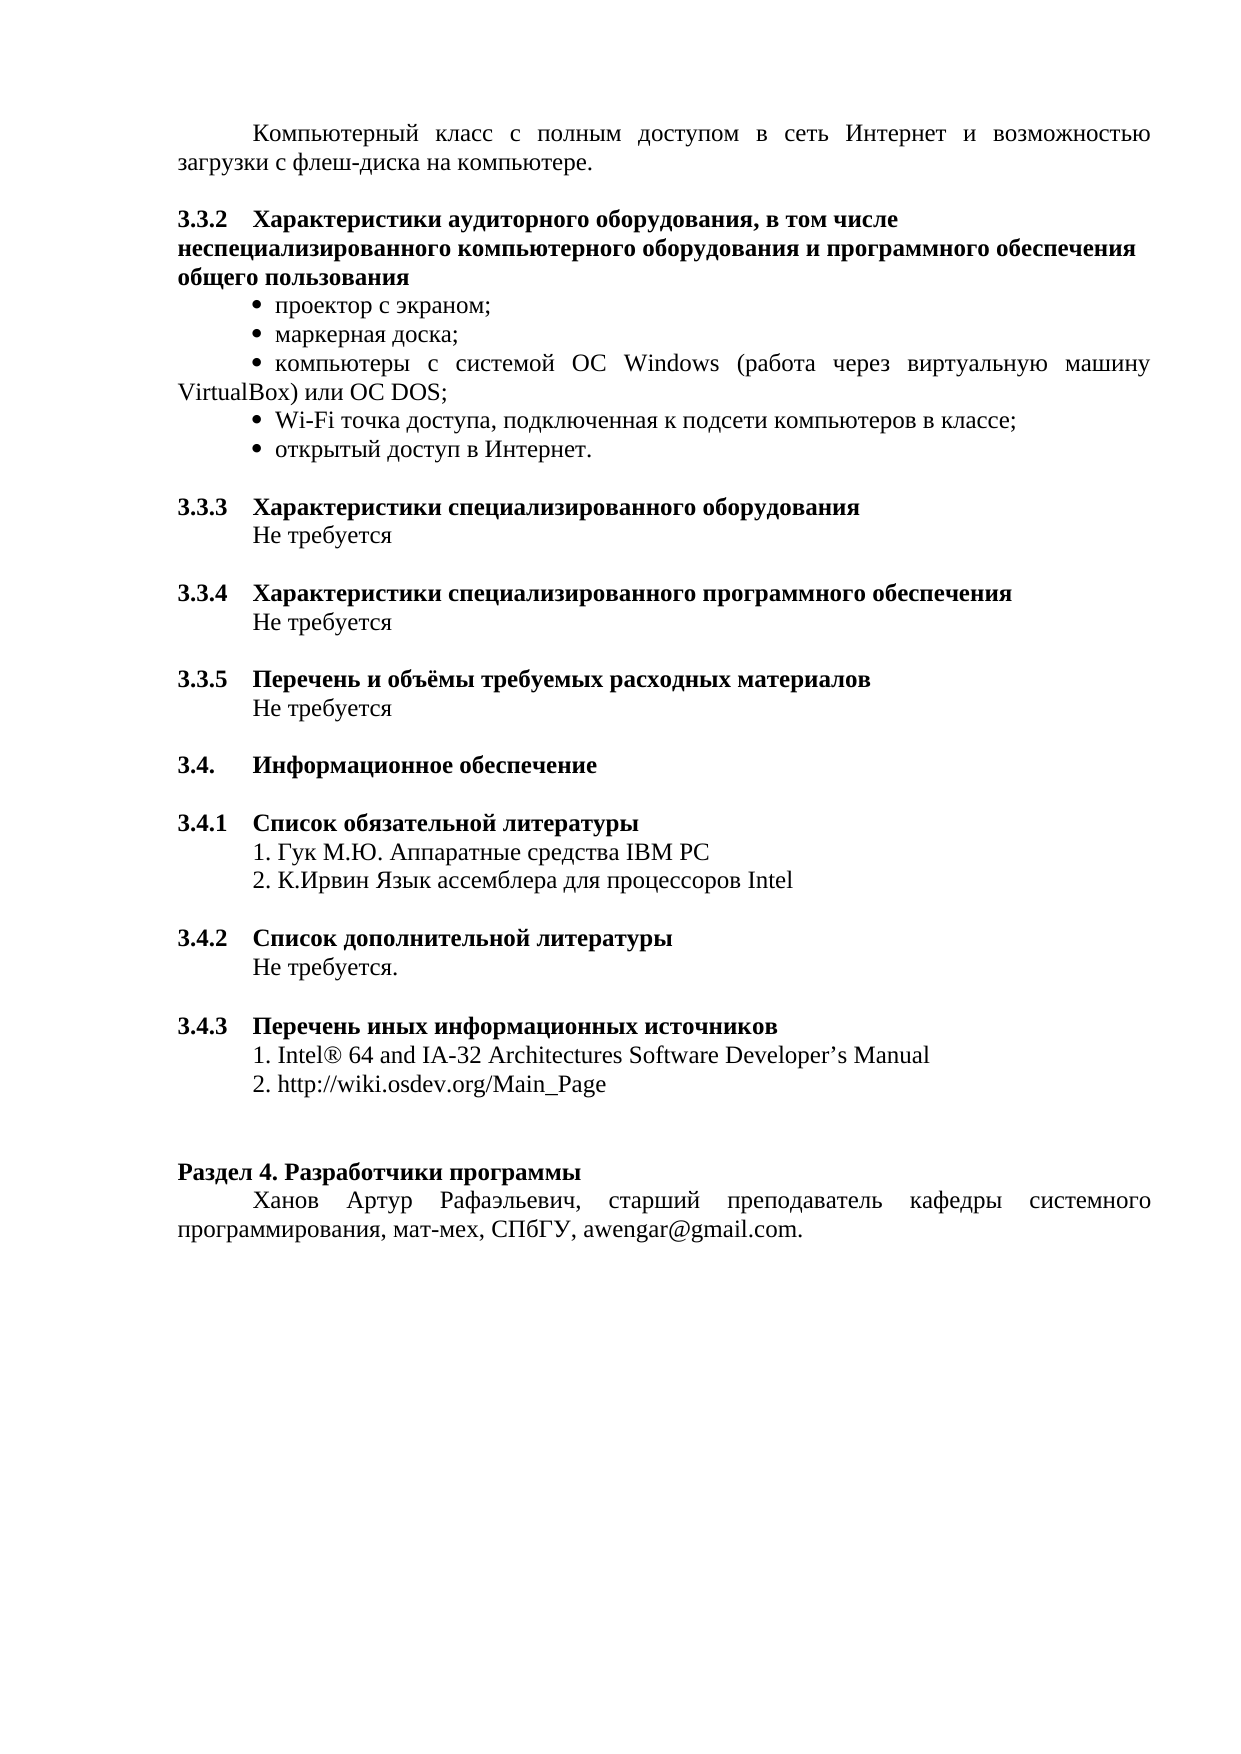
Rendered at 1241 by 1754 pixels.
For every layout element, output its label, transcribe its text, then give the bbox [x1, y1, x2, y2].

text 3.4.2 Список дополнительной литературы [177, 923, 1152, 952]
text Не требуется [177, 521, 1152, 549]
text 3.3.2 Характеристики аудиторного оборудования, в том числе неспециализированного компьютерного оборудования и программного обеспечения общего пользования [177, 204, 1152, 291]
list Wi-Fi точка доступа, подключенная к подсети компьютеров в классе; [177, 406, 1152, 434]
list компьютеры с системой ОС Windows (работа через виртуальную машину VirtualBox) или ОС DOS; [177, 348, 1152, 406]
list открытый доступ в Интернет. [177, 434, 1152, 463]
list http://wiki.osdev.org/Main_Page [177, 1069, 1152, 1157]
text 3.4.3 Перечень иных информационных источников [177, 1011, 1152, 1040]
list проектор с экраном; [177, 291, 1152, 319]
text 3.4.1 Список обязательной литературы [177, 808, 1152, 837]
text Ханов Артур Рафаэльевич, старший преподаватель кафедры системного программирования, мат-мех, СПбГУ, awengar@gmail.com. [177, 1185, 1152, 1243]
text Не требуется [177, 693, 1152, 722]
text 3.4. Информационное обеспечение [177, 751, 1152, 779]
text Раздел 4. Разработчики программы [177, 1157, 1152, 1185]
text Не требуется [177, 607, 1152, 636]
list Гук М.Ю. Аппаратные средства IBM PC [177, 837, 1152, 866]
text Компьютерный класс с полным доступом в сеть Интернет и возможностью загрузки с флеш-диска на компьютере. [177, 118, 1152, 176]
text Не требуется. [177, 952, 1152, 981]
text 3.3.5 Перечень и объёмы требуемых расходных материалов [177, 664, 1152, 693]
text 3.3.3 Характеристики специализированного оборудования [177, 492, 1152, 521]
list маркерная доска; [177, 319, 1152, 348]
list К.Ирвин Язык асcемблера для процессоров Intel [177, 866, 1152, 894]
text 3.3.4 Характеристики специализированного программного обеспечения [177, 578, 1152, 607]
list Intel® 64 and IA-32 Architectures Software Developer’s Manual [177, 1040, 1152, 1069]
